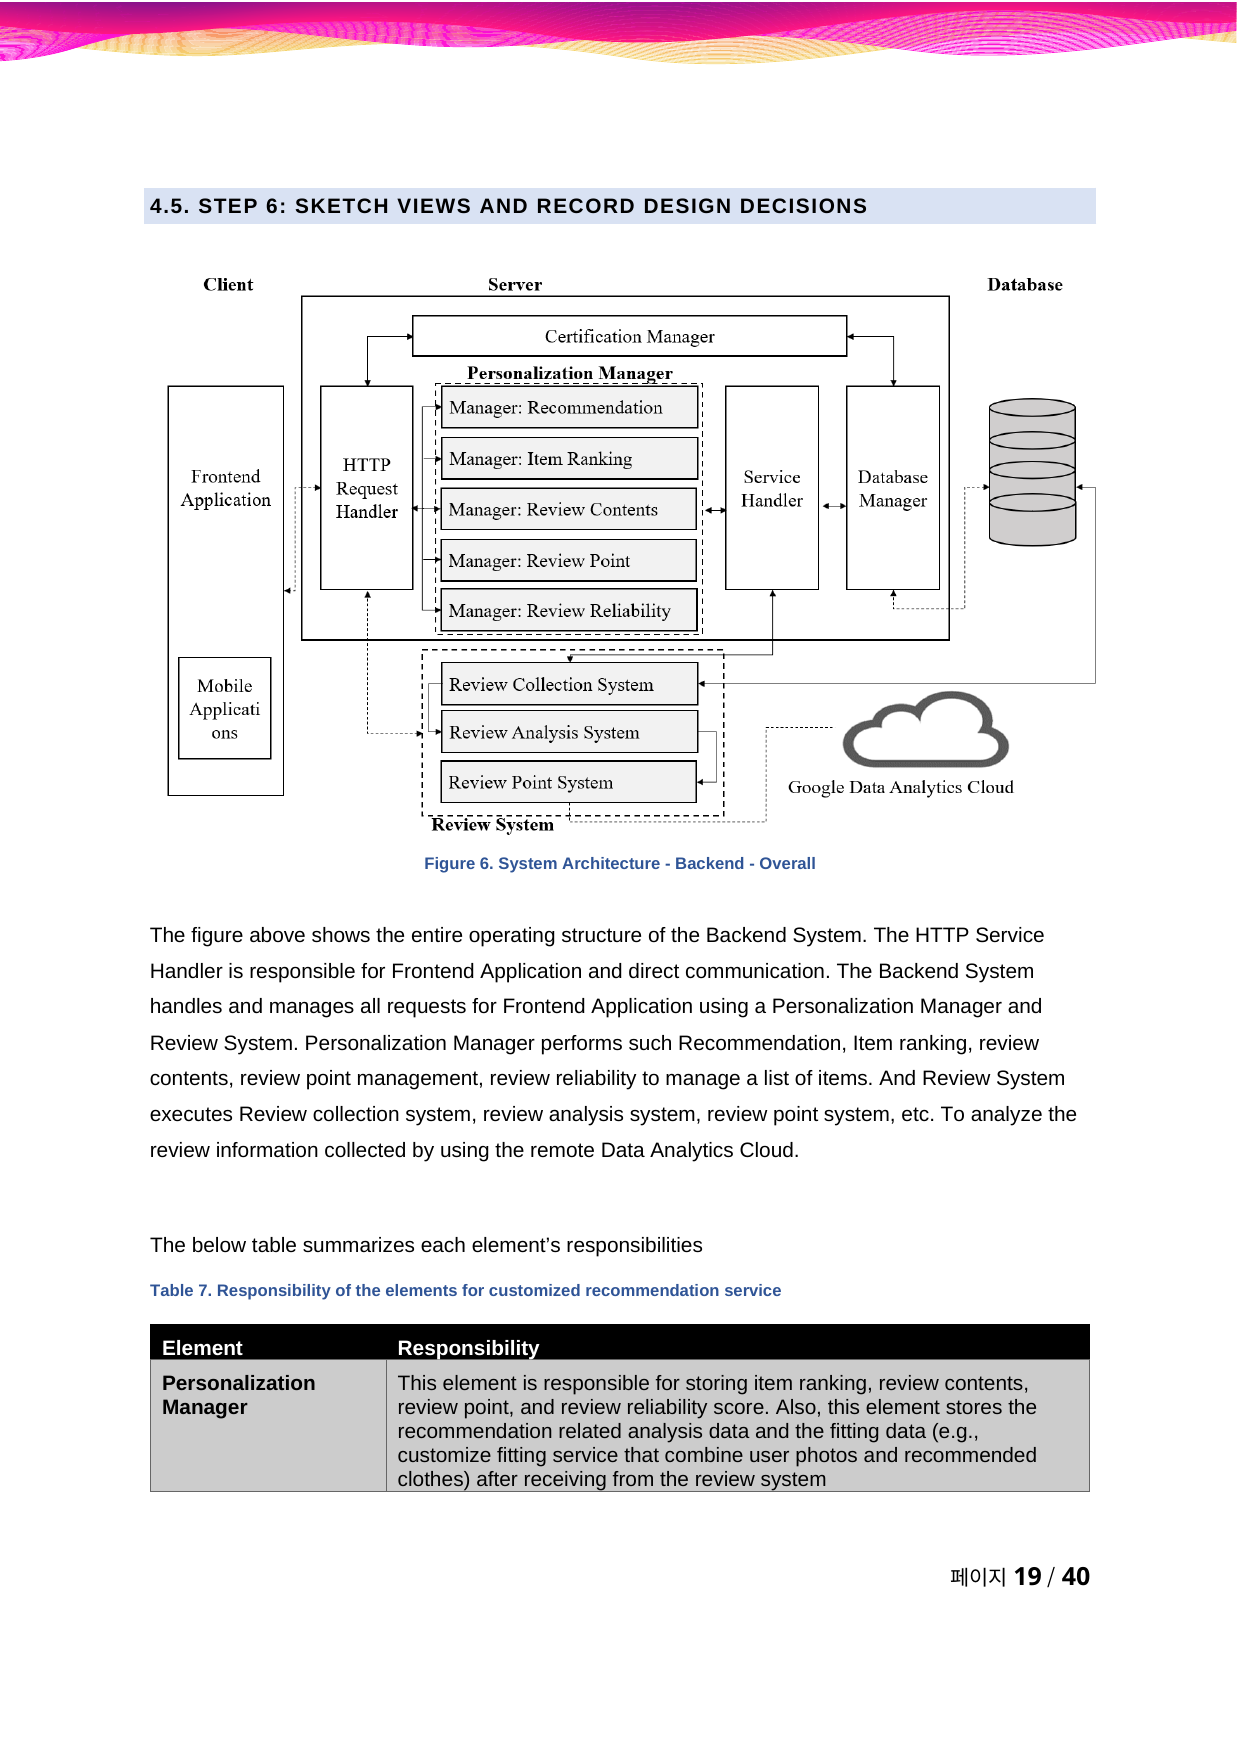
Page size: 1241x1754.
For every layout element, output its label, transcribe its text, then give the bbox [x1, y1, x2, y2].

table_cell This element is responsible for storing item ranking, review contents, review point, and review reliability score. Also, this element stores the recommendation related analysis data and the fitting data (e.g., customize fitting service that combine user photos and recommended clothes) after receiving from the review system [387, 1360, 1089, 1491]
text The below table summarizes each element’s responsibilities [150, 1233, 1090, 1257]
text Table 7. Responsibility of the elements for customized recommendation service [150, 1281, 1090, 1300]
subtitle 4.5. Step 6: Sketch views and record design decisions [150, 194, 1090, 218]
text The figure above shows the entire operating structure of the Backend System. The HTTP Service Handler is responsible for Frontend Application and direct communication. The Backend System handles and manages all requests for Frontend Application using a Personalization Manager and Review System. Personalization Manager performs such Recommendation, Item ranking, review contents, review point management, review reliability to manage a list of items. And Review System executes Review collection system, review analysis system, review point system, etc. To analyze the review information collected by using the remote Data Analytics Cloud. [149, 922, 1090, 1162]
table_cell Personalization Manager [151, 1360, 386, 1491]
table_header Responsibility [387, 1325, 1089, 1359]
text Figure 6. System Architecture - Backend - Overall [150, 854, 1090, 873]
picture [157, 267, 1098, 838]
table_header Element [151, 1325, 386, 1359]
